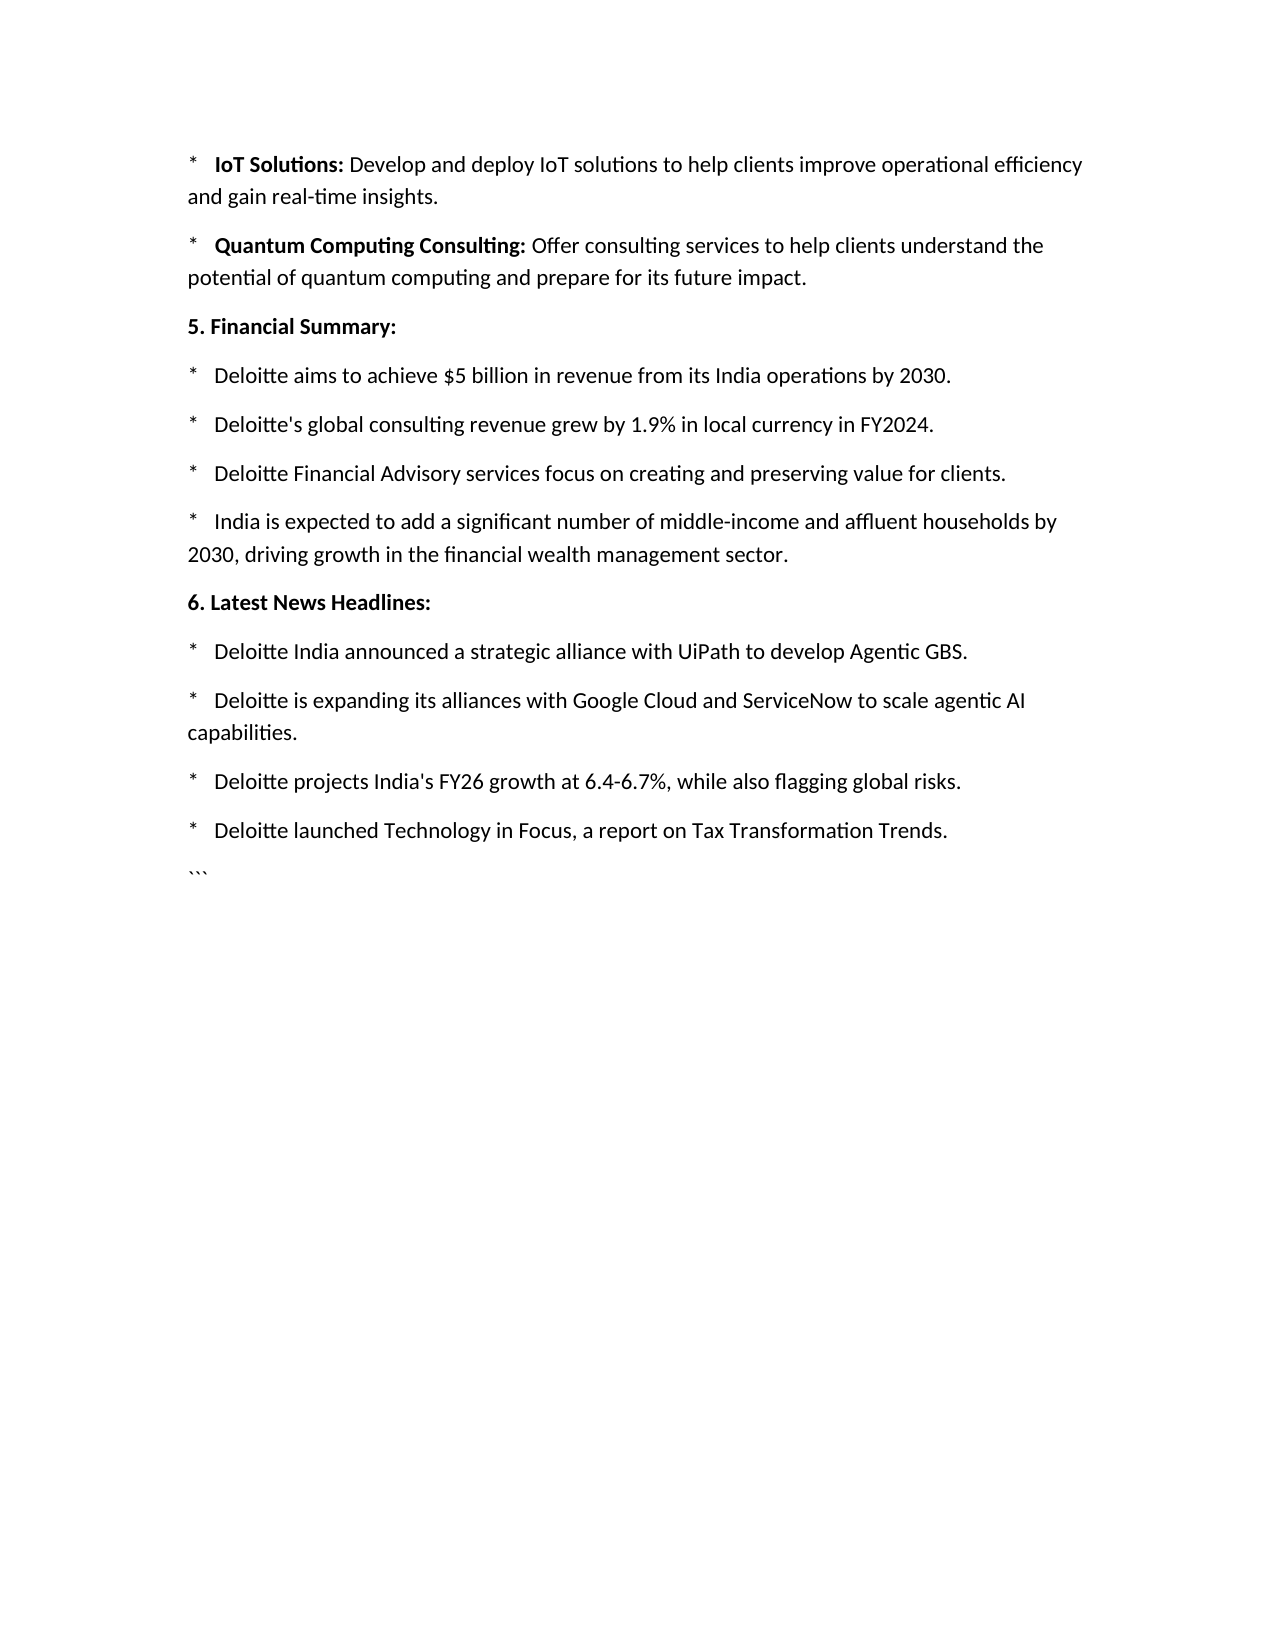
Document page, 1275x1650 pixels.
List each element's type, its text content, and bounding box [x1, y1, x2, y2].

text * Quantum Computing Consulting: Offer consulting services to help clients understand the potential of quantum computing and prepare for its future impact. [187, 231, 1087, 291]
text * Deloitte Financial Advisory services focus on creating and preserving value for clients. [187, 459, 1087, 487]
text 5. Financial Summary: [187, 312, 1087, 340]
text * India is expected to add a significant number of middle-income and affluent households by 2030, driving growth in the financial wealth management sector. [187, 507, 1087, 568]
text * IoT Solutions: Develop and deploy IoT solutions to help clients improve operational efficiency and gain real-time insights. [187, 150, 1087, 210]
text * Deloitte projects India's FY26 growth at 6.4-6.7%, while also flagging global risks. [187, 767, 1087, 795]
text * Deloitte's global consulting revenue grew by 1.9% in local currency in FY2024. [187, 410, 1087, 438]
text ``` [187, 865, 1087, 893]
text * Deloitte aims to achieve $5 billion in revenue from its India operations by 2030. [187, 361, 1087, 389]
text * Deloitte India announced a strategic alliance with UiPath to develop Agentic GBS. [187, 637, 1087, 665]
text 6. Latest News Headlines: [187, 588, 1087, 617]
text * Deloitte launched Technology in Focus, a report on Tax Transformation Trends. [187, 816, 1087, 844]
text * Deloitte is expanding its alliances with Google Cloud and ServiceNow to scale agentic AI capabilities. [187, 686, 1087, 746]
